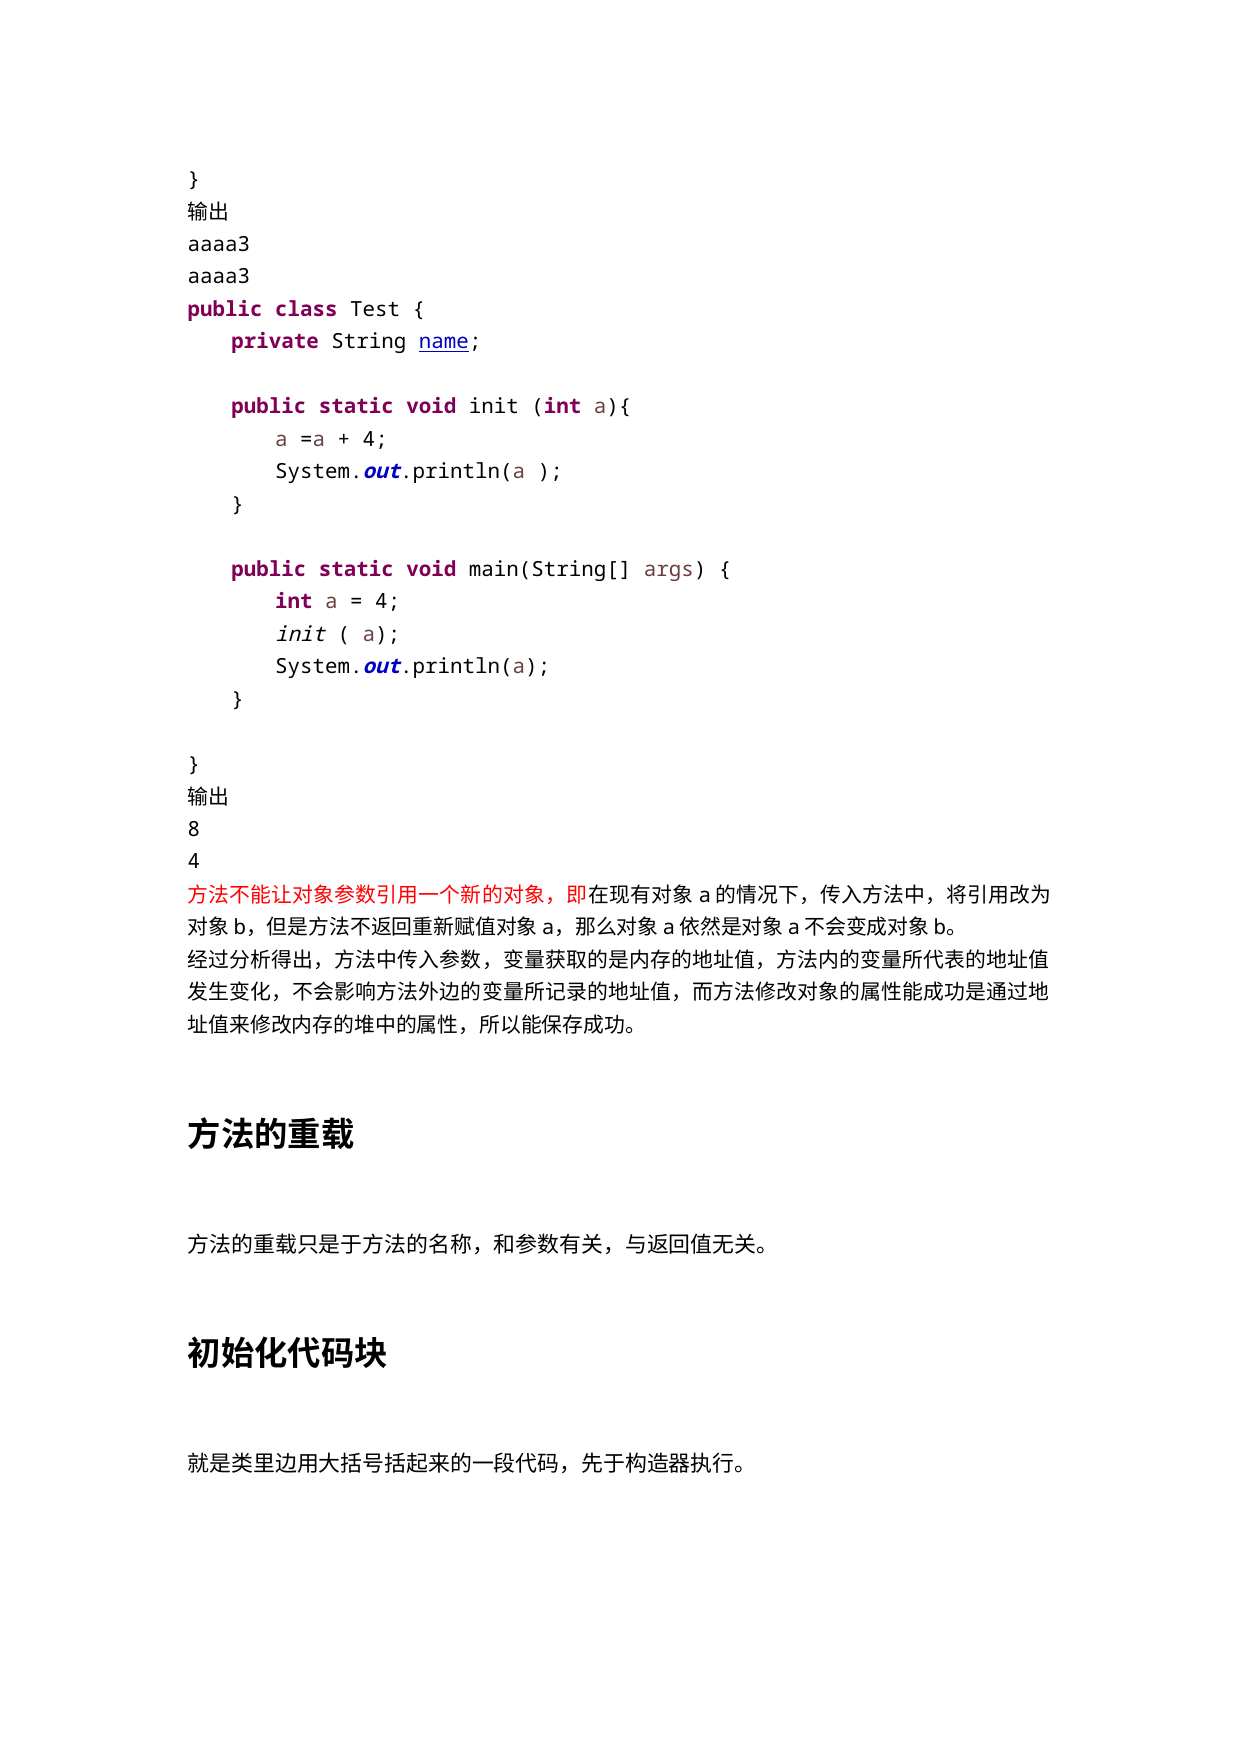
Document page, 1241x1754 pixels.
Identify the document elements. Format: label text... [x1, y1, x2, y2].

subtitle 初始化代码块 [187, 1318, 1053, 1383]
subtitle 方法的重载 [187, 1099, 1053, 1164]
text } [187, 487, 1053, 519]
text 8 [187, 812, 1053, 844]
text public static void init (int a){ [187, 389, 1053, 422]
text a =a + 4; [187, 422, 1053, 454]
text 方法的重载只是于方法的名称，和参数有关，与返回值无关。 [187, 1226, 1053, 1259]
text 输出 [187, 779, 1053, 812]
text int a = 4; [187, 584, 1053, 617]
text } [187, 162, 1053, 194]
text 输出 [187, 194, 1053, 227]
text System.out.println(a); [187, 649, 1053, 682]
text private String name; [187, 324, 1053, 357]
text System.out.println(a ); [187, 454, 1053, 487]
text aaaa3 [187, 227, 1053, 259]
text public class Test { [187, 292, 1053, 324]
text } [187, 747, 1053, 779]
text init ( a); [187, 617, 1053, 649]
text 经过分析得出，方法中传入参数，变量获取的是内存的地址值，方法内的变量所代表的地址值发生变化，不会影响方法外边的变量所记录的地址值，而方法修改对象的属性能成功是通过地址值来修改内存的堆中的属性，所以能保存成功。 [187, 942, 1053, 1039]
text public static void main(String[] args) { [187, 552, 1053, 584]
text } [187, 682, 1053, 714]
text 方法不能让对象参数引用一个新的对象，即在现有对象a的情况下，传入方法中，将引用改为对象b，但是方法不返回重新赋值对象a，那么对象a依然是对象a不会变成对象b。 [187, 877, 1053, 942]
text aaaa3 [187, 259, 1053, 292]
text 4 [187, 844, 1053, 877]
text 就是类里边用大括号括起来的一段代码，先于构造器执行。 [187, 1446, 1053, 1478]
